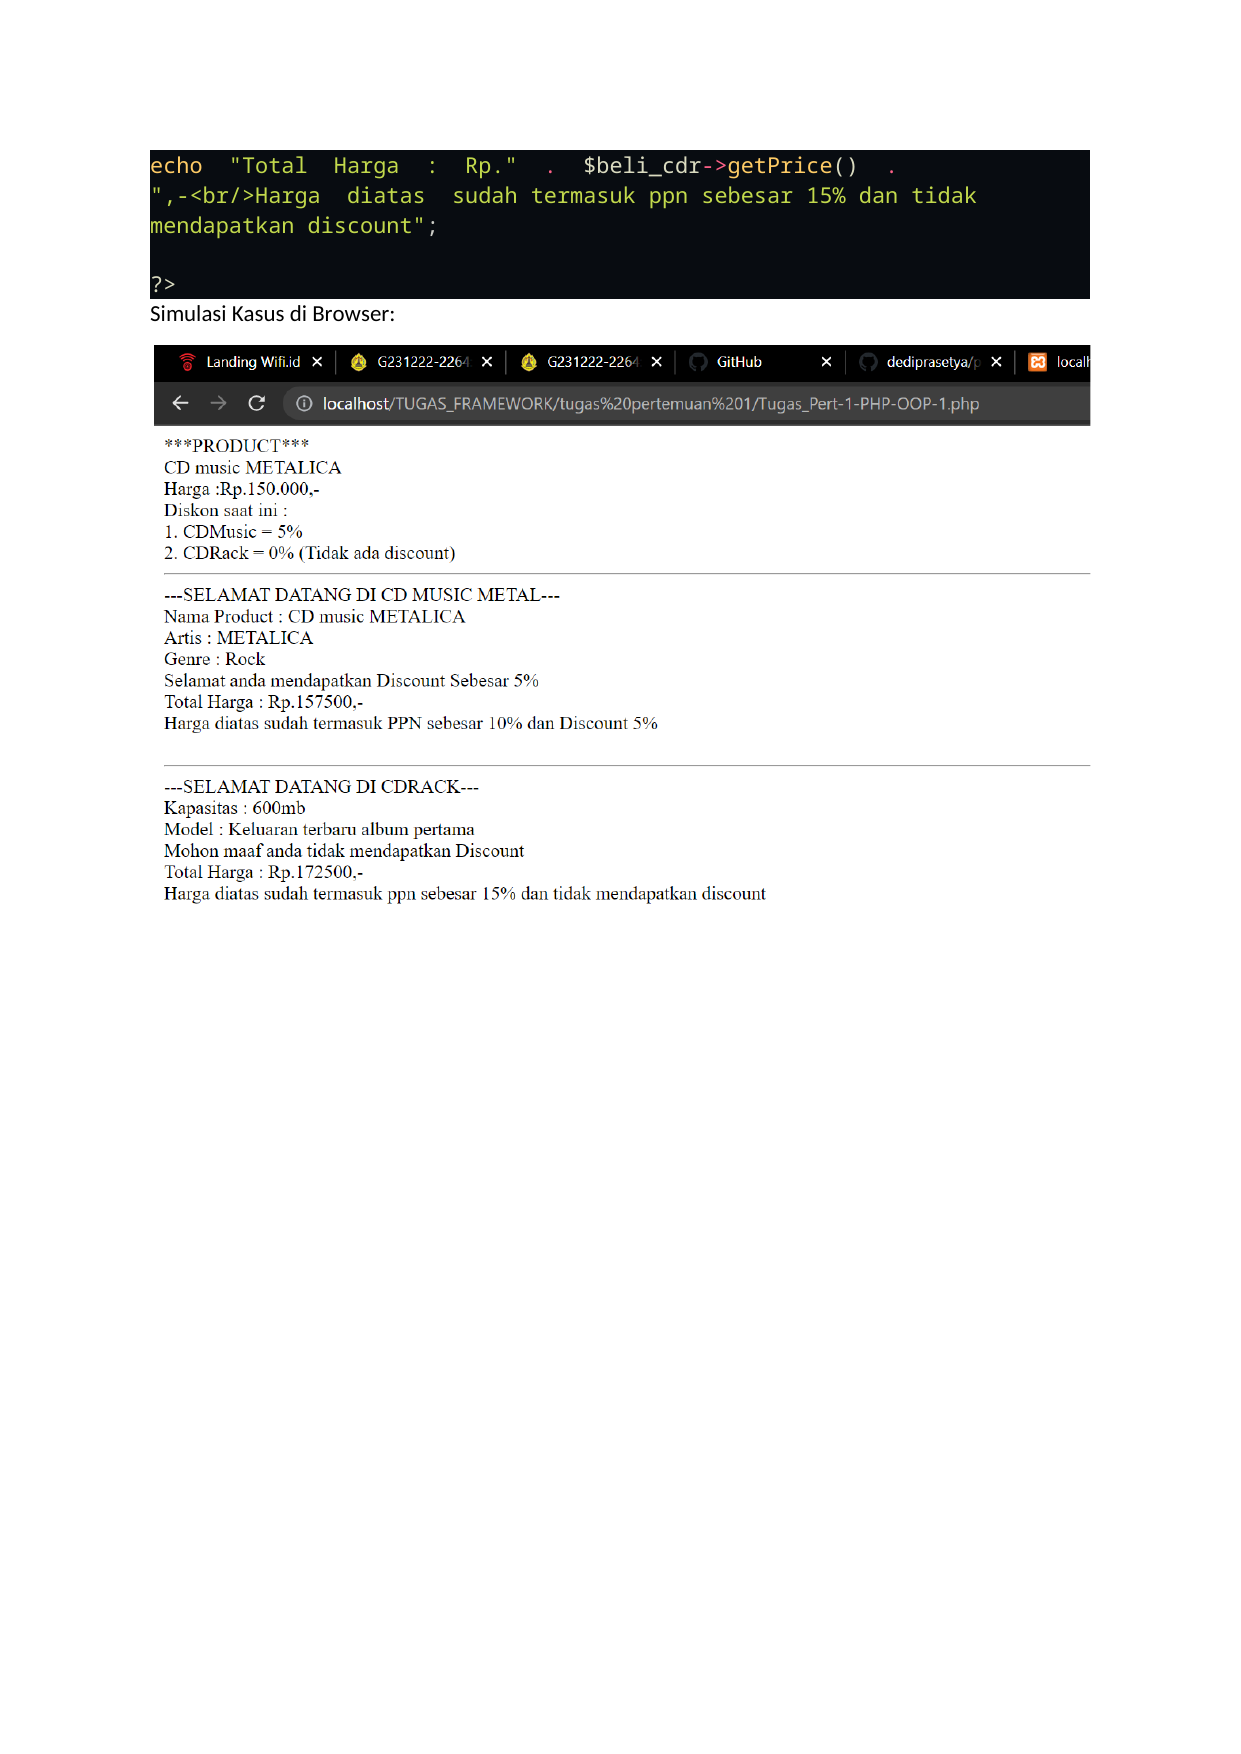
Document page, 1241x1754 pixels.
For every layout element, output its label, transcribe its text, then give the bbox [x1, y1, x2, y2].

text ?> [150, 269, 1090, 299]
picture [154, 345, 1091, 930]
text echo "Total Harga : Rp." . $beli_cdr->getPrice() . ",-<br/>Harga diatas sudah termasuk ppn sebesar 15% dan tidak mendapatkan discount"; [150, 150, 1090, 239]
text Simulasi Kasus di Browser: [150, 299, 1090, 327]
